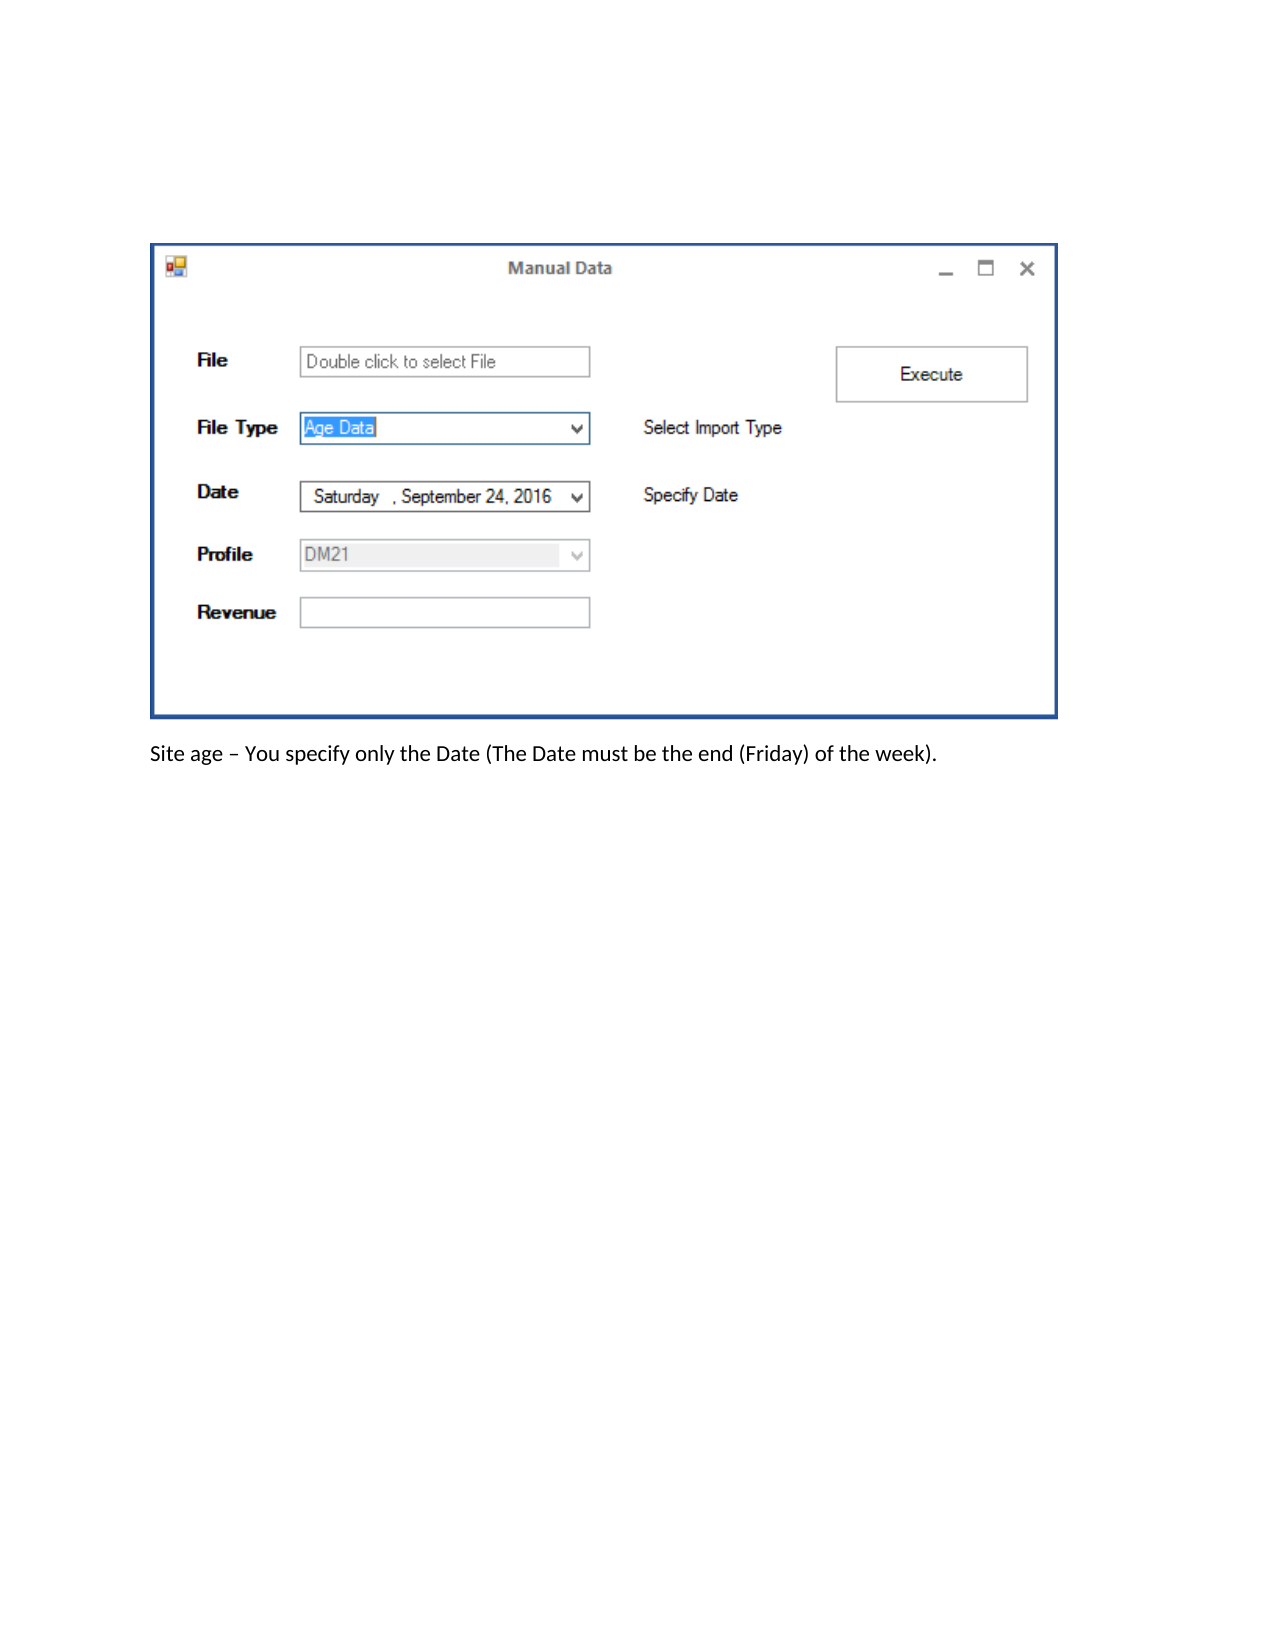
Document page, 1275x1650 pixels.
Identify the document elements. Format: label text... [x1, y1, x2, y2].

text Site age – You specify only the Date (The Date must be the end (Friday) of the week). [150, 739, 1125, 767]
picture [150, 243, 1058, 721]
